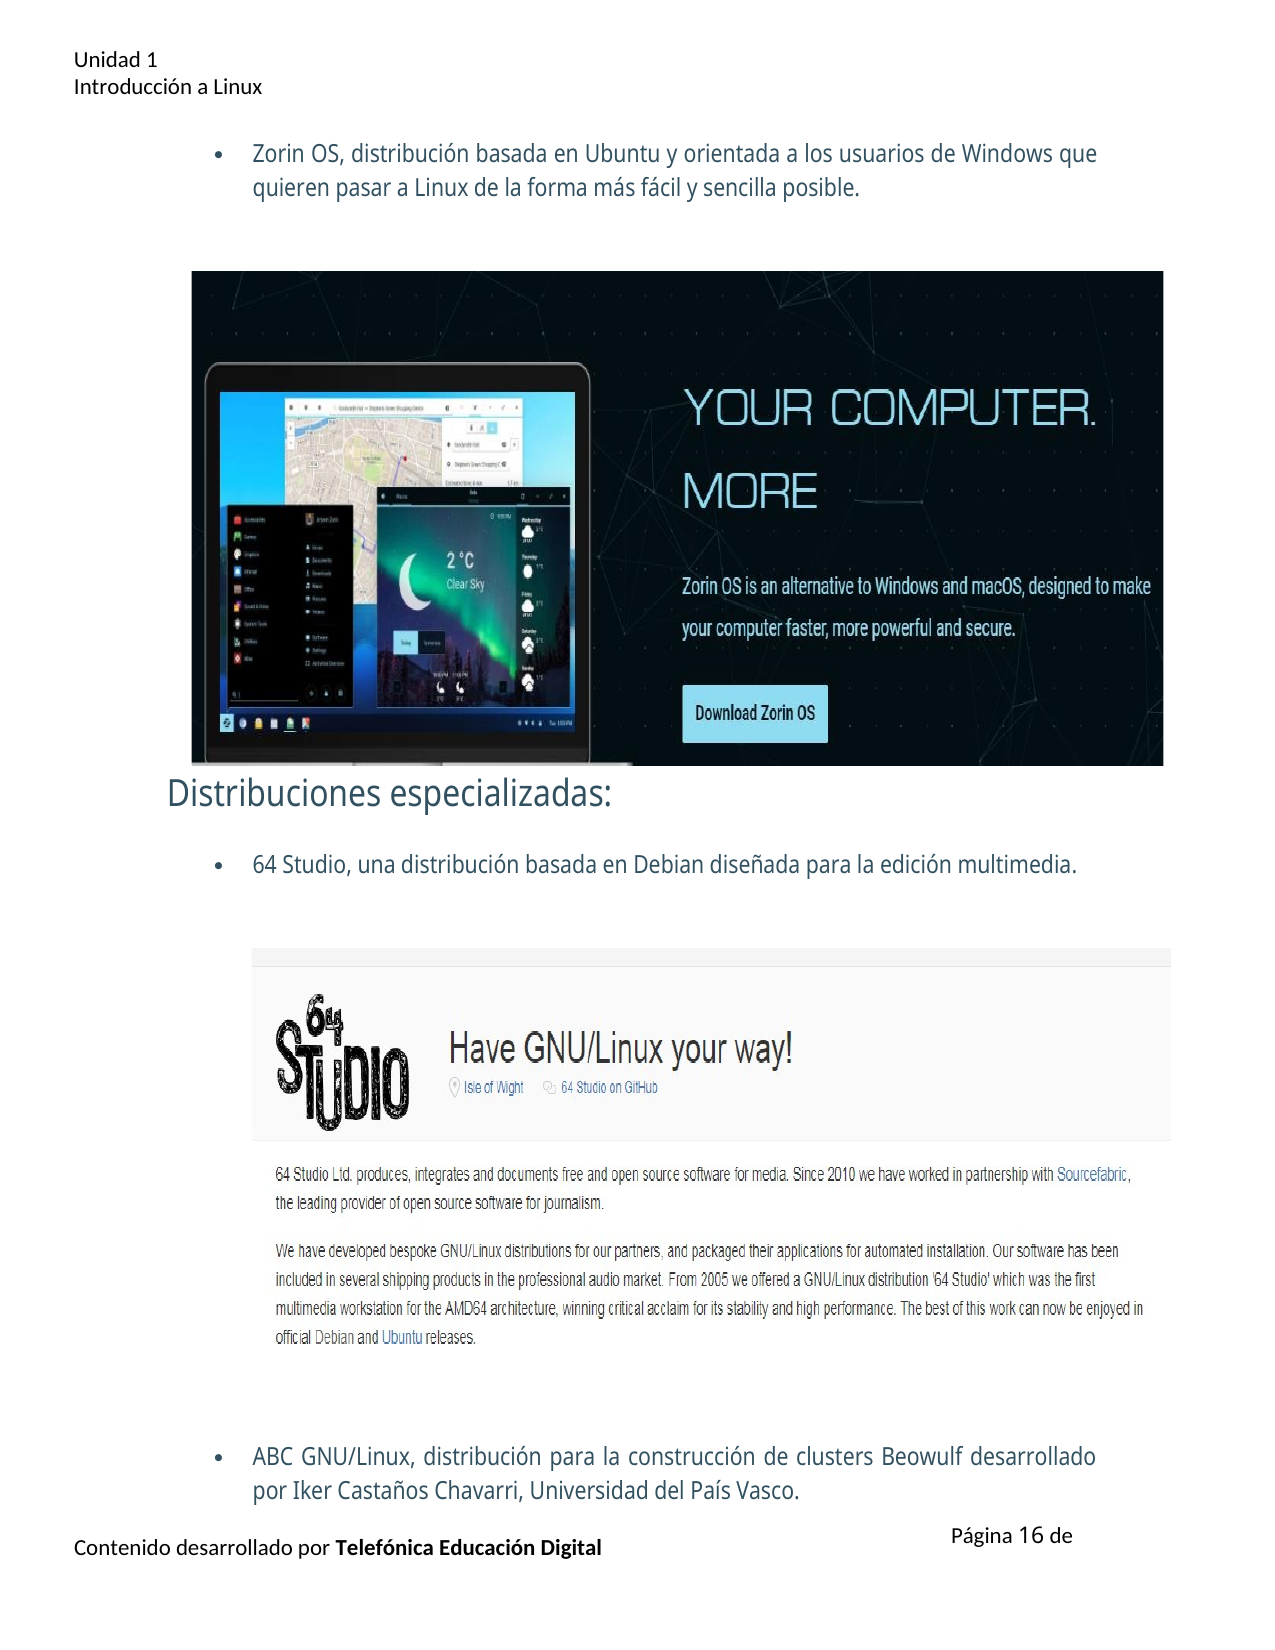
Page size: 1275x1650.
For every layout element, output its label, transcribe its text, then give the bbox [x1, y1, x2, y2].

picture [251, 948, 1172, 1344]
picture [191, 271, 1164, 766]
list Zorin OS, distribución basada en Ubuntu y orientada a los usuarios de Windows que quieren pasar a Linux de la forma más fácil y sencilla posible. [215, 135, 1098, 203]
list ABC GNU/Linux, distribución para la construcción de clusters Beowulf desarrollado por Iker Castaños Chavarri, Universidad del País Vasco. [215, 1438, 1098, 1507]
list 64 Studio, una distribución basada en Debian diseñada para la edición multimedia. [215, 847, 1098, 881]
